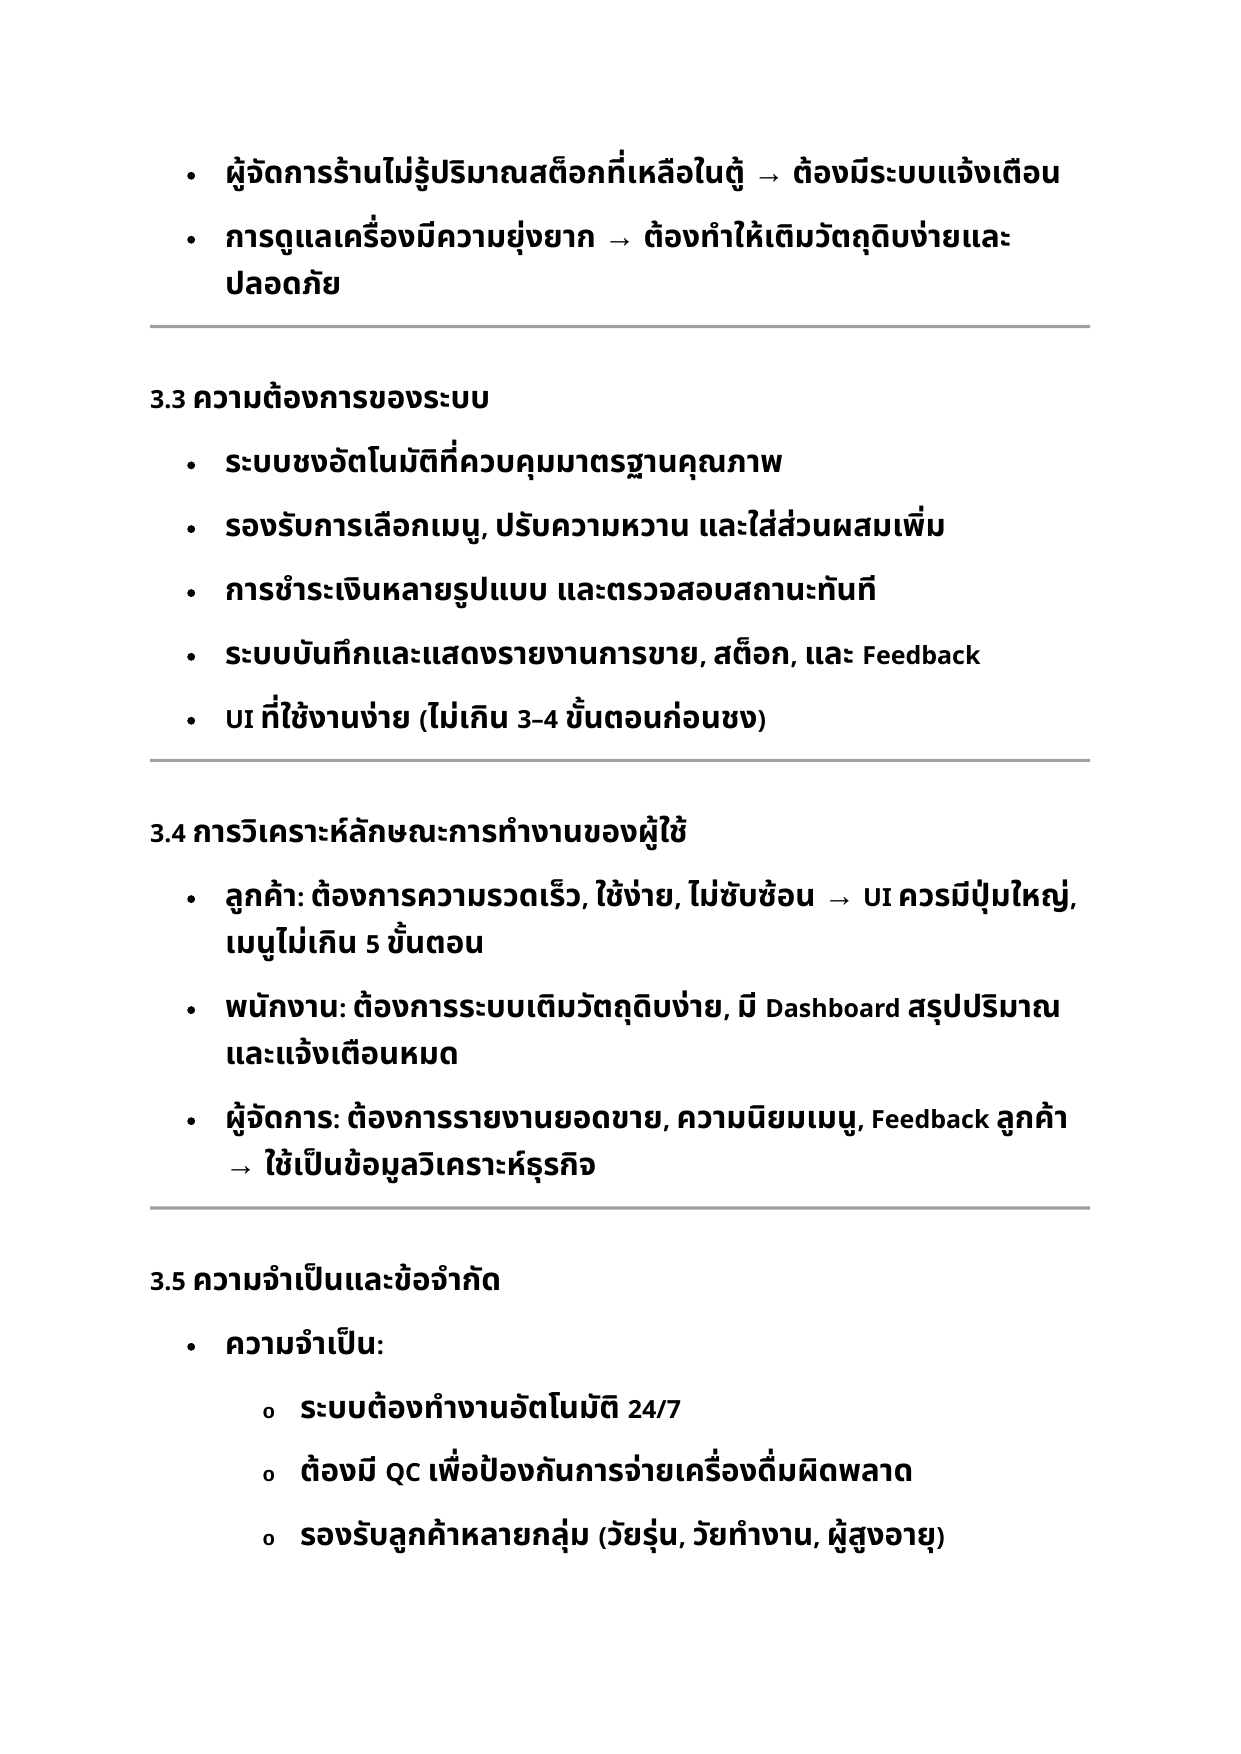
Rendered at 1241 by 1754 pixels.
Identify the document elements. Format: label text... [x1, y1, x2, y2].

list ผู้จัดการร้านไม่รู้ปริมาณสต็อกที่เหลือในตู้ → ต้องมีระบบแจ้งเตือน [187, 150, 1090, 197]
list การชำระเงินหลายรูปแบบ และตรวจสอบสถานะทันที [187, 567, 1090, 614]
list การดูแลเครื่องมีความยุ่งยาก → ต้องทำให้เติมวัตถุดิบง่ายและปลอดภัย [187, 214, 1090, 308]
list ผู้จัดการ: ต้องการรายงานยอดขาย, ความนิยมเมนู, Feedback ลูกค้า → ใช้เป็นข้อมูลวิเคราะห์ธุรกิจ [187, 1095, 1090, 1190]
list ความจำเป็น: [187, 1321, 1090, 1368]
list รองรับการเลือกเมนู, ปรับความหวาน และใส่ส่วนผสมเพิ่ม [187, 503, 1090, 551]
list ระบบบันทึกและแสดงรายงานการขาย, สต็อก, และ Feedback [187, 631, 1090, 678]
text 3.5 ความจำเป็นและข้อจำกัด [150, 1257, 1090, 1304]
text 3.4 การวิเคราะห์ลักษณะการทำงานของผู้ใช้ [150, 809, 1090, 857]
list ระบบต้องทำงานอัตโนมัติ 24/7 [262, 1385, 1090, 1432]
list รองรับลูกค้าหลายกลุ่ม (วัยรุ่น, วัยทำงาน, ผู้สูงอายุ) [262, 1513, 1090, 1560]
list ต้องมี QC เพื่อป้องกันการจ่ายเครื่องดื่มผิดพลาด [262, 1449, 1090, 1496]
text 3.3 ความต้องการของระบบ [150, 376, 1090, 423]
list ลูกค้า: ต้องการความรวดเร็ว, ใช้ง่าย, ไม่ซับซ้อน → UI ควรมีปุ่มใหญ่, เมนูไม่เกิน 5 ขั้นตอน [187, 873, 1090, 968]
list พนักงาน: ต้องการระบบเติมวัตถุดิบง่าย, มี Dashboard สรุปปริมาณ และแจ้งเตือนหมด [187, 984, 1090, 1079]
list UI ที่ใช้งานง่าย (ไม่เกิน 3–4 ขั้นตอนก่อนชง) [187, 695, 1090, 742]
list ระบบชงอัตโนมัติที่ควบคุมมาตรฐานคุณภาพ [187, 439, 1090, 487]
